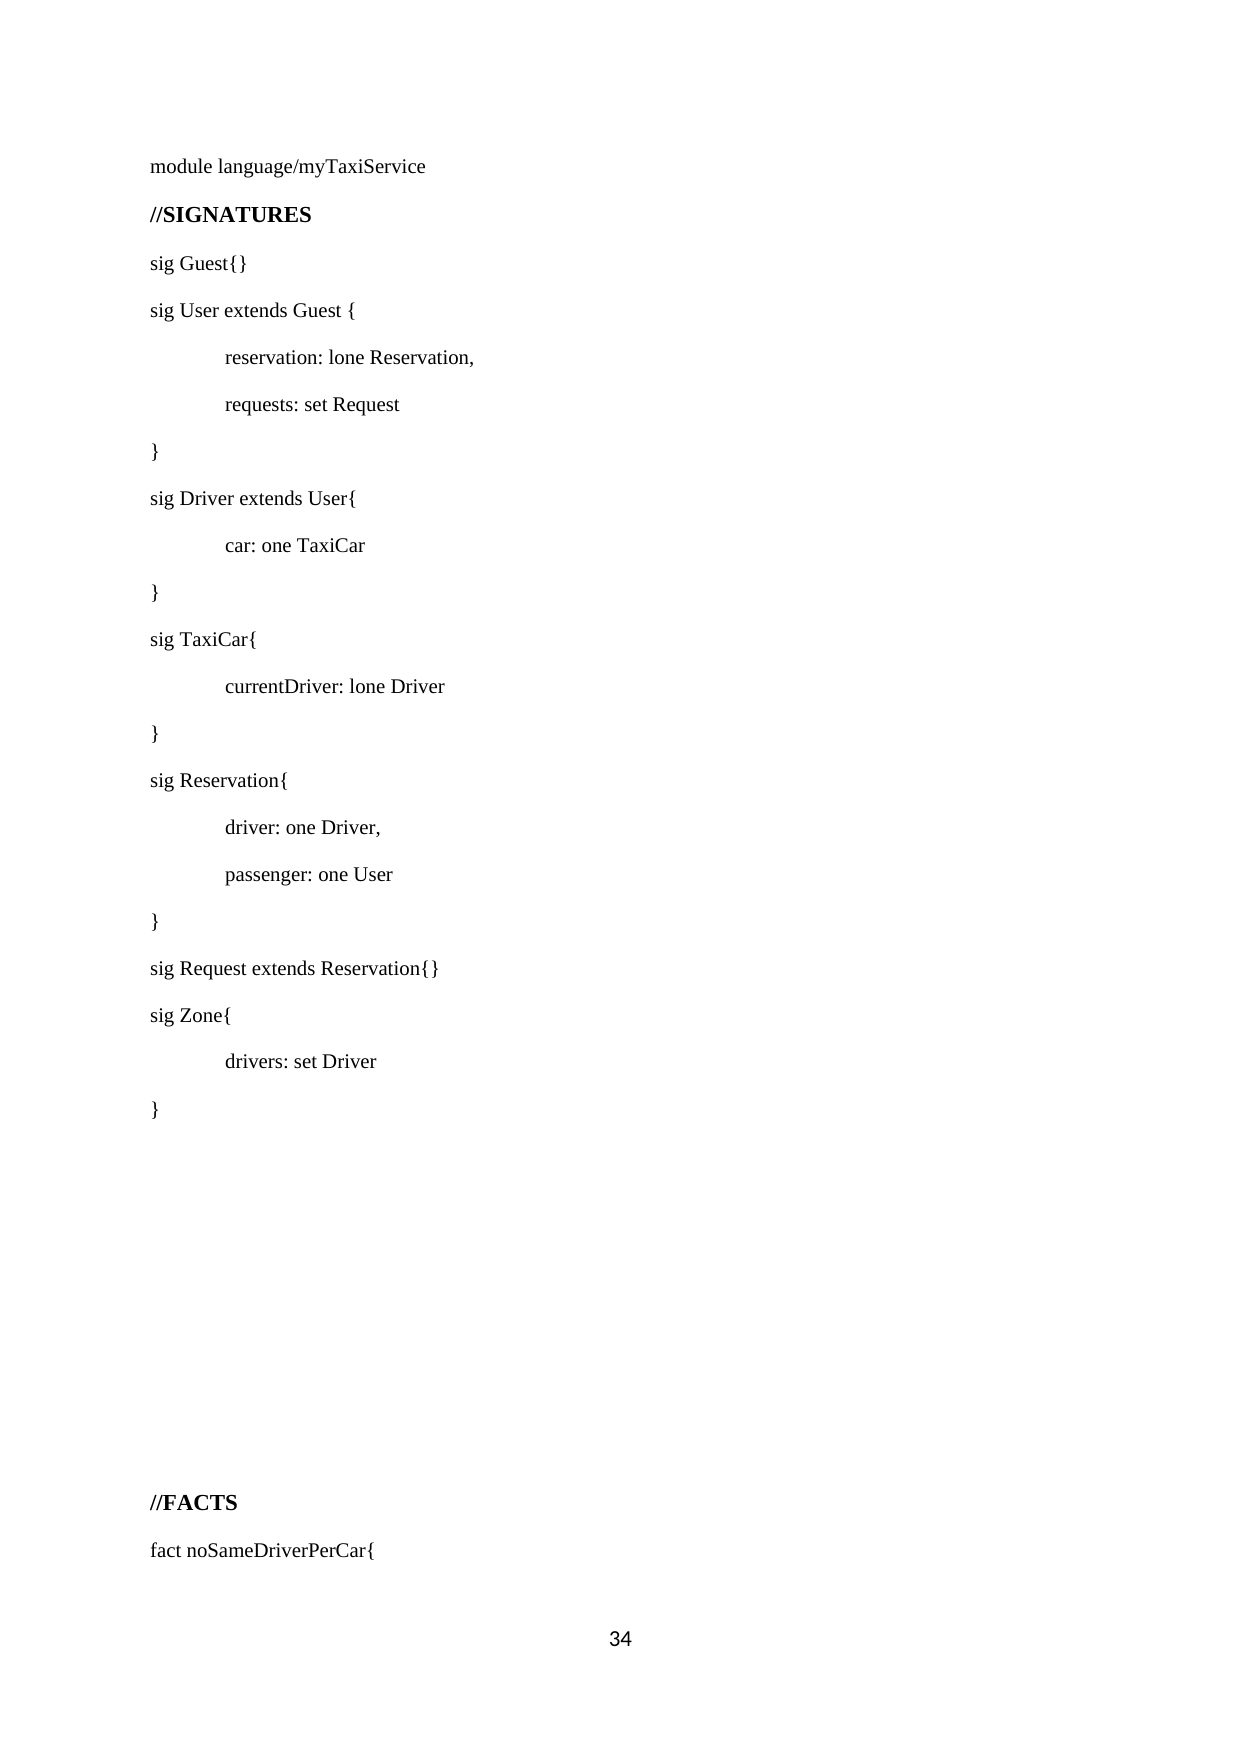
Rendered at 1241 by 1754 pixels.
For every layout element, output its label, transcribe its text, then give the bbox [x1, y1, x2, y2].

text sig Reservation{ [150, 768, 1092, 792]
text car: one TaxiCar [150, 533, 1092, 557]
text sig Request extends Reservation{} [150, 956, 1092, 979]
text driver: one Driver, [150, 814, 1092, 839]
text sig Guest{} [150, 251, 1092, 275]
text currentDriver: lone Driver [150, 674, 1092, 698]
text drivers: set Driver [150, 1049, 1092, 1073]
text //SIGNATURES [150, 201, 1092, 228]
text fact noSameDriverPerCar{ [150, 1538, 1092, 1562]
text } [150, 721, 1092, 745]
text } [150, 439, 1092, 463]
text module language/myTaxiService [150, 154, 1092, 178]
text requests: set Request [150, 392, 1092, 416]
text sig User extends Guest { [150, 298, 1092, 322]
text passenger: one User [150, 862, 1092, 886]
text sig TaxiCar{ [150, 627, 1092, 651]
text sig Zone{ [150, 1002, 1092, 1027]
text sig Driver extends User{ [150, 486, 1092, 510]
text reservation: lone Reservation, [150, 345, 1092, 369]
text } [150, 908, 1092, 933]
text //FACTS [150, 1489, 1092, 1515]
text } [150, 580, 1092, 604]
text } [150, 1096, 1092, 1121]
